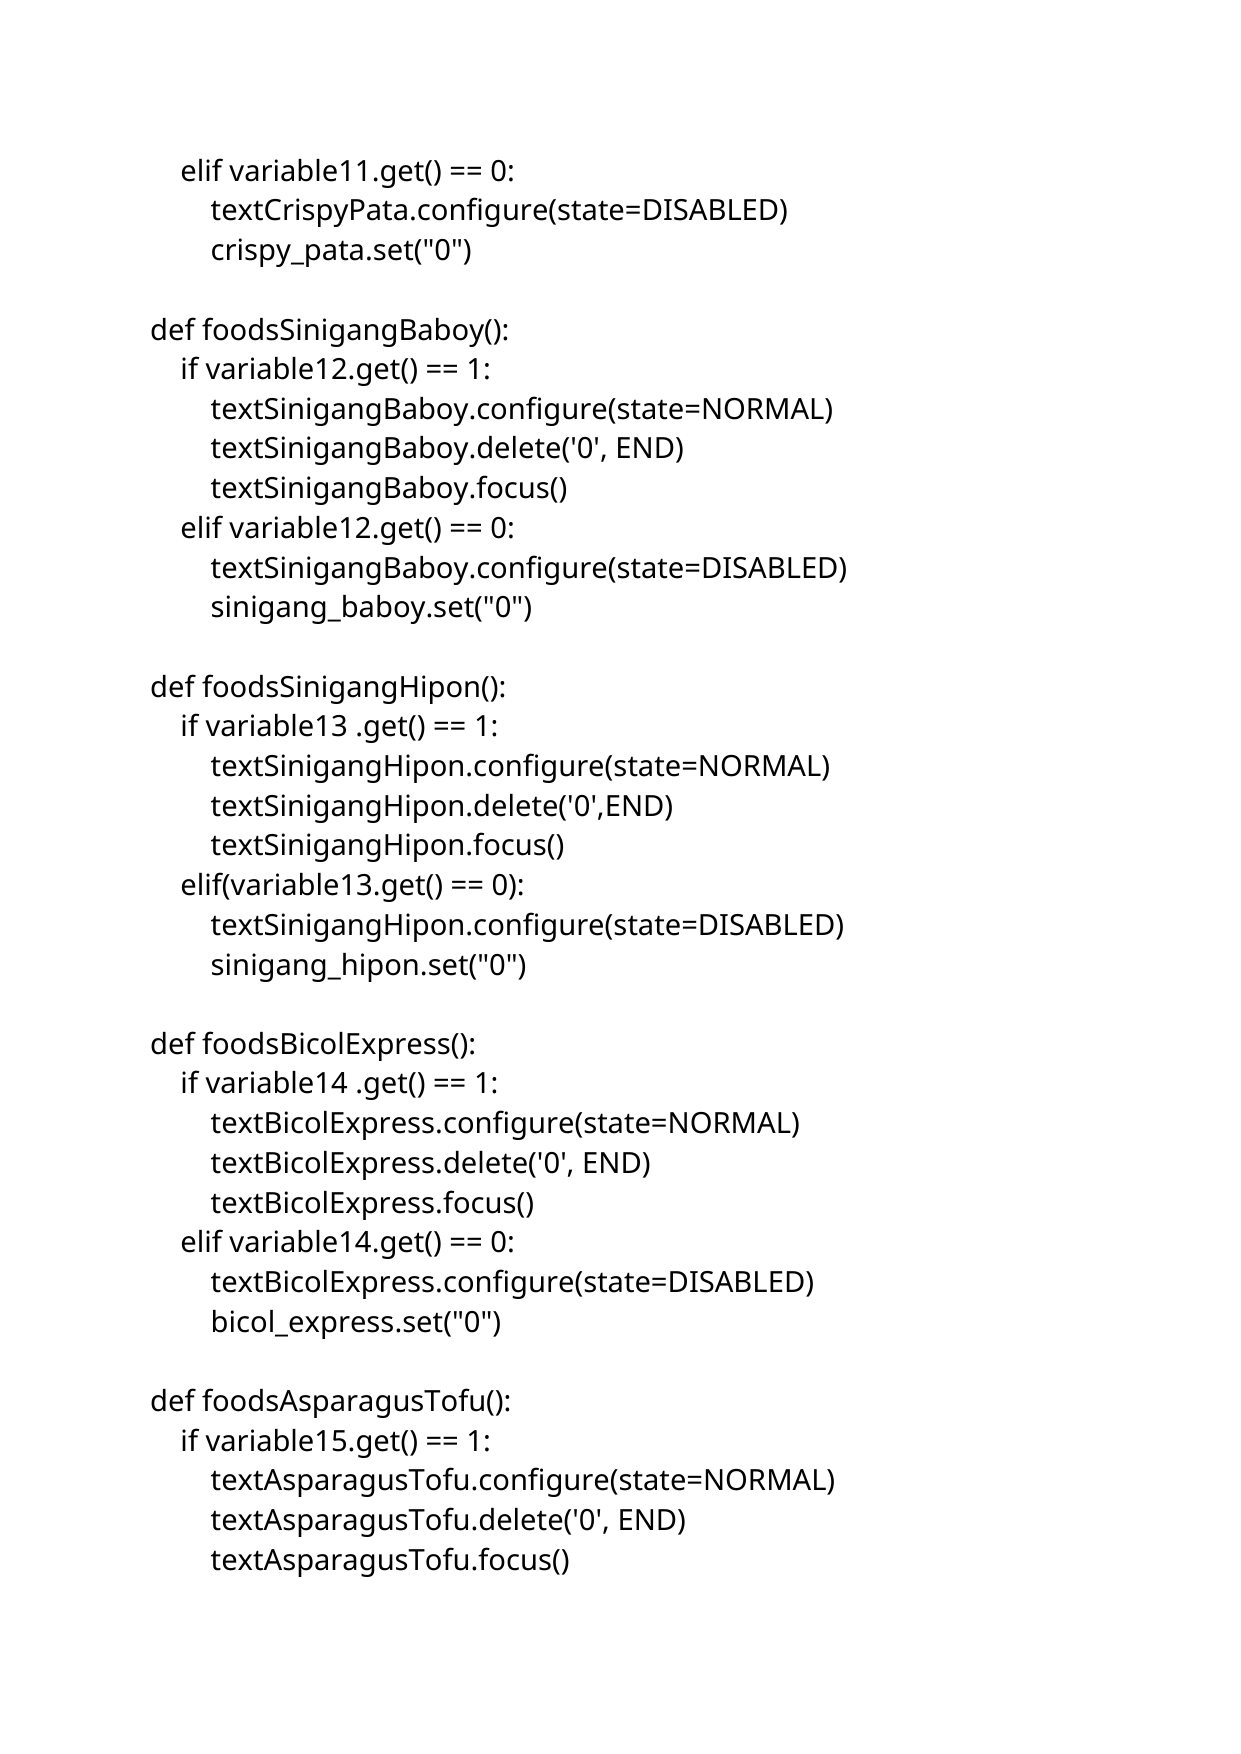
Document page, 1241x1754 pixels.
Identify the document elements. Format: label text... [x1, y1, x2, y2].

text elif variable12.get() == 0: [150, 507, 1090, 547]
text textSinigangHipon.configure(state=NORMAL) [150, 745, 1090, 785]
text textBicolExpress.delete('0', END) [150, 1142, 1090, 1182]
text def foodsSinigangHipon(): [150, 666, 1090, 706]
text textAsparagusTofu.delete('0', END) [150, 1499, 1090, 1539]
text bicol_express.set("0") [150, 1301, 1090, 1341]
text textAsparagusTofu.focus() [150, 1539, 1090, 1579]
text textAsparagusTofu.configure(state=NORMAL) [150, 1460, 1090, 1499]
text textCrispyPata.configure(state=DISABLED) [150, 190, 1090, 229]
text textSinigangHipon.delete('0',END) [150, 785, 1090, 825]
text textBicolExpress.configure(state=DISABLED) [150, 1261, 1090, 1301]
text if variable15.get() == 1: [150, 1420, 1090, 1460]
text textBicolExpress.configure(state=NORMAL) [150, 1102, 1090, 1142]
text textSinigangHipon.configure(state=DISABLED) [150, 904, 1090, 944]
text textSinigangBaboy.configure(state=NORMAL) [150, 388, 1090, 428]
text textSinigangBaboy.configure(state=DISABLED) [150, 547, 1090, 587]
text textSinigangHipon.focus() [150, 825, 1090, 864]
text crispy_pata.set("0") [150, 229, 1090, 269]
text if variable12.get() == 1: [150, 348, 1090, 388]
text elif variable14.get() == 0: [150, 1222, 1090, 1261]
text def foodsBicolExpress(): [150, 1023, 1090, 1063]
text elif(variable13.get() == 0): [150, 864, 1090, 904]
text textBicolExpress.focus() [150, 1182, 1090, 1222]
text sinigang_baboy.set("0") [150, 587, 1090, 626]
text elif variable11.get() == 0: [150, 150, 1090, 190]
text textSinigangBaboy.delete('0', END) [150, 428, 1090, 467]
text def foodsSinigangBaboy(): [150, 309, 1090, 348]
text sinigang_hipon.set("0") [150, 944, 1090, 983]
text if variable14 .get() == 1: [150, 1063, 1090, 1102]
text if variable13 .get() == 1: [150, 706, 1090, 745]
text textSinigangBaboy.focus() [150, 467, 1090, 507]
text def foodsAsparagusTofu(): [150, 1380, 1090, 1420]
